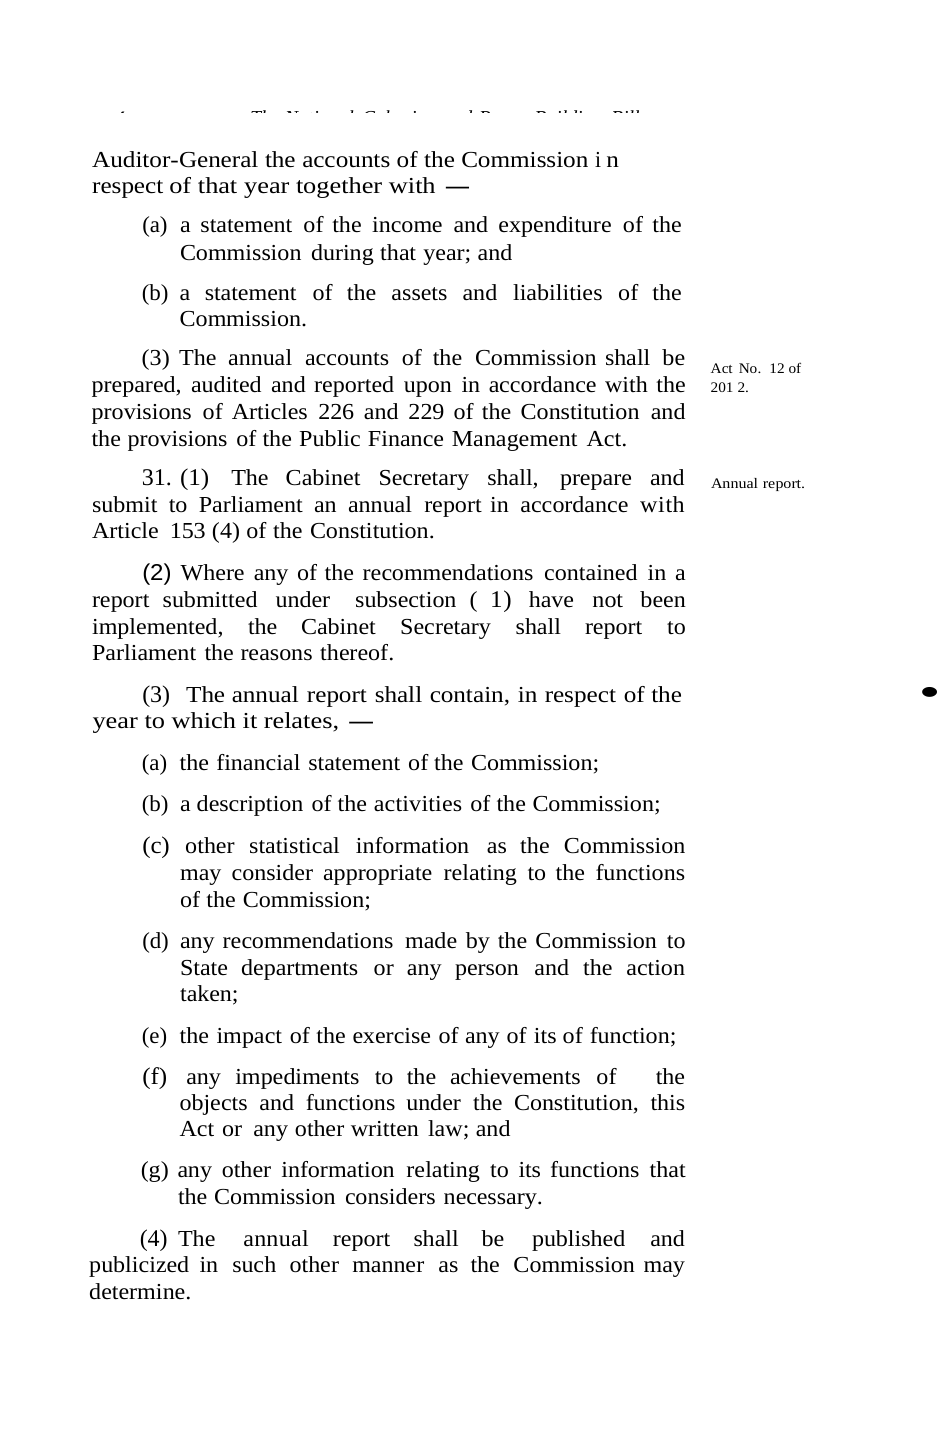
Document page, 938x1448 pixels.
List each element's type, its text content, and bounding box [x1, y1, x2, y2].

text (2) Where any of the recommendations contained in a report submitted under subsection ( 1) have not been implemented, the Cabinet Secretary shall report to Parliament the reasons thereof. [92, 559, 686, 666]
list (1) The Cabinet Secretary shall, prepare and submit to Parliament an annual report in accordance with Article 153 (4) of the Constitution. [92, 463, 685, 544]
list the impact of the exercise of any of its of function; [142, 1022, 937, 1048]
text (3) The annual accounts of the Commission shall be prepared, audited and reported upon in accordance with the provisions of Articles 226 and 229 of the Constitution and the provisions of the Public Finance Management Act. [91, 344, 685, 452]
list any recommendations made by the Commission to State departments or any person and the action taken; [142, 927, 686, 1006]
list a description of the activities of the Commission; [142, 790, 937, 817]
list the financial statement of the Commission; [142, 749, 937, 776]
list a statement of the assets and liabilities of the Commission. [142, 278, 685, 331]
text Act No. 12 of 201 2. [710, 360, 801, 395]
list The annual report shall be published and publicized in such other manner as the Commission may determine. [89, 1223, 685, 1304]
list The annual report shall contain, in respect of the • [89, 671, 938, 710]
text Auditor-General the accounts of the Commission i n respect of that year together with - [92, 146, 685, 199]
text year to which it relates, - [92, 710, 937, 733]
text (c) other statistical information as the Commission may consider appropriate relating to the functions of the Commission; [142, 831, 685, 912]
text (f) any impediments to the achievements of the objects and functions under the Constitution, this Act or any other written law; and [142, 1063, 686, 1141]
text (g) any other information relating to its functions that the Commission considers necessary. [141, 1156, 685, 1209]
list a statement of the income and expenditure of the Commission during that year; and [142, 211, 685, 265]
text Annual report. [711, 475, 937, 492]
